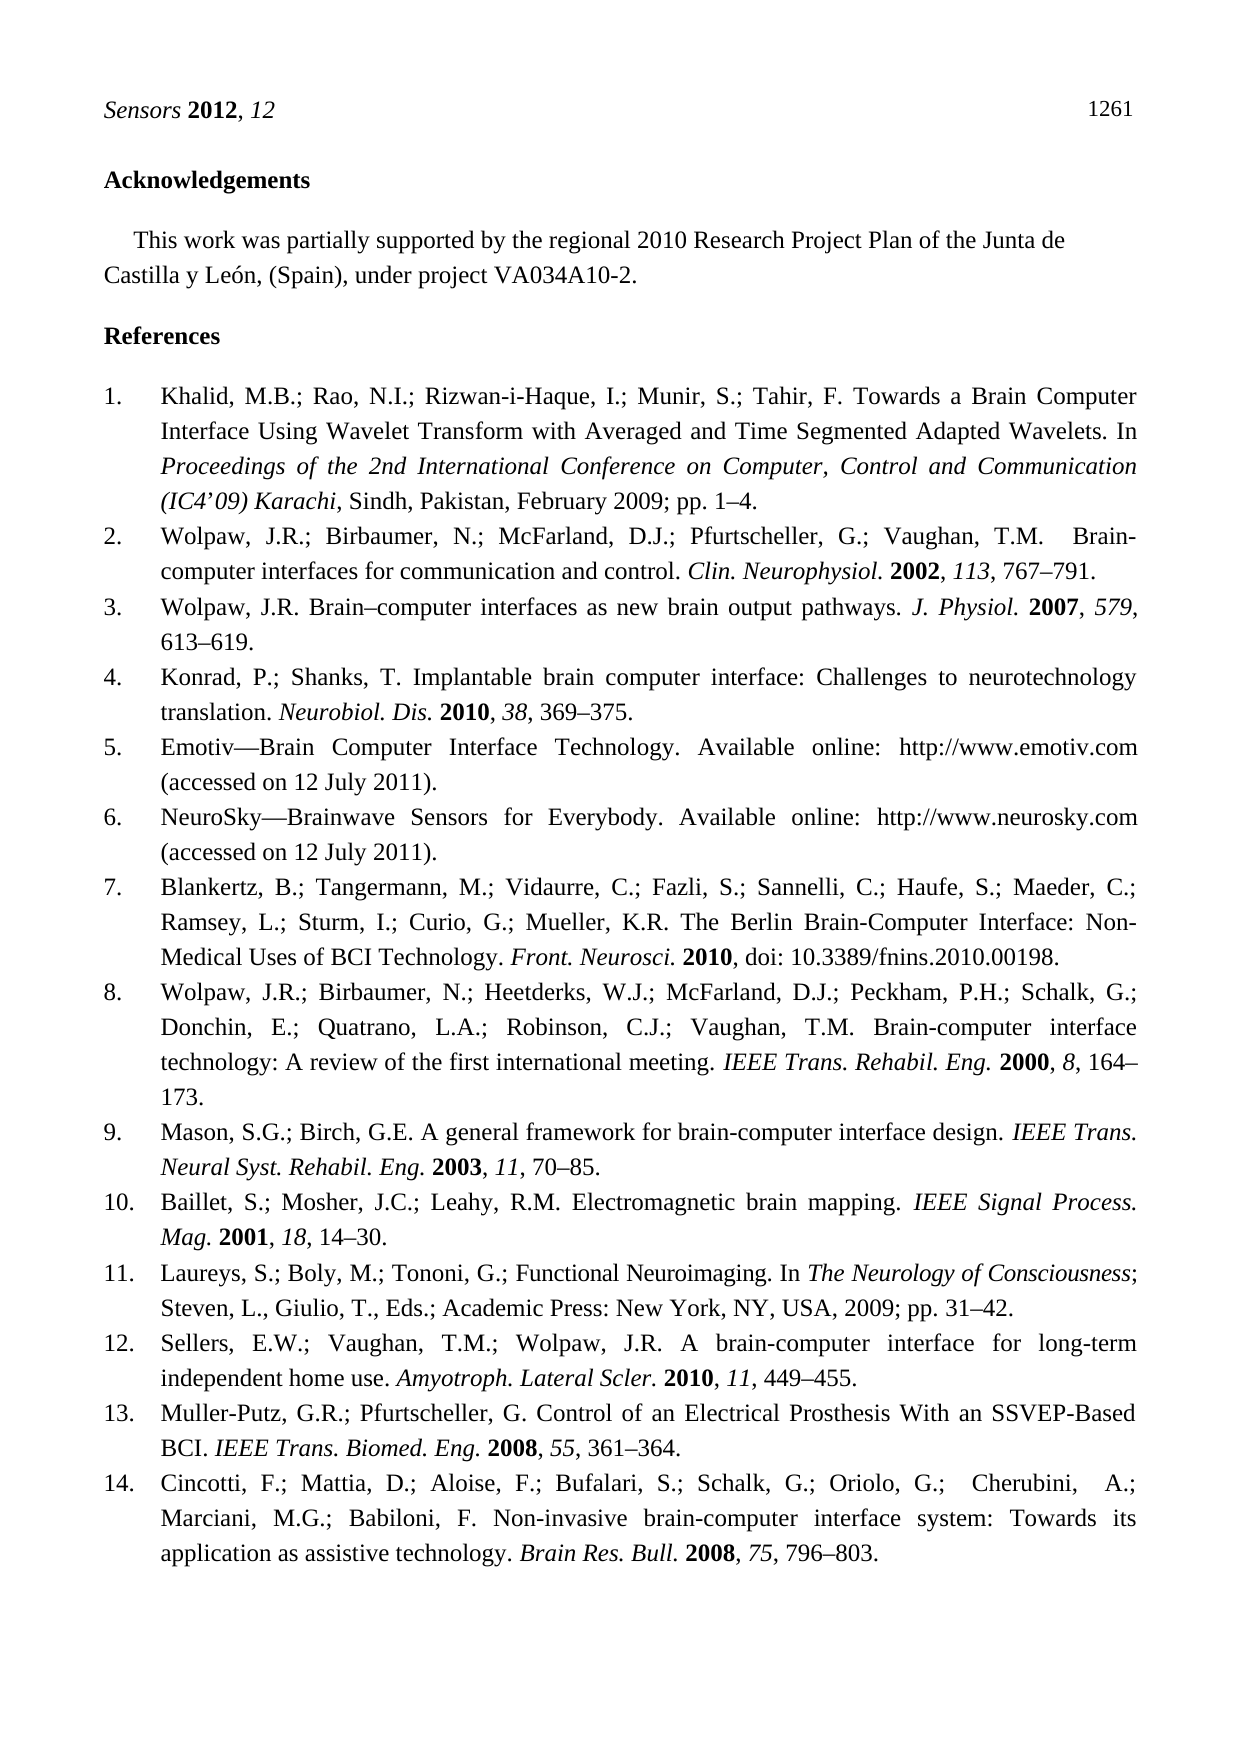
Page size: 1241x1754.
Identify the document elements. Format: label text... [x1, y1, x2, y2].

text This work was partially supported by the regional 2010 Research Project Plan of the Junta de Castilla y León, (Spain), under project VA034A10-2. [103, 225, 1132, 289]
list Wolpaw, J.R.; Birbaumer, N.; Heetderks, W.J.; McFarland, D.J.; Peckham, P.H.; Schalk, G.; Donchin, E.; Quatrano, L.A.; Robinson, C.J.; Vaughan, T.M. Brain-computer interface technology: A review of the first international meeting. IEEE Trans. Rehabil. Eng. 2000, 8, 164–173. [103, 977, 1138, 1111]
list Khalid, M.B.; Rao, N.I.; Rizwan-i-Haque, I.; Munir, S.; Tahir, F. Towards a Brain Computer Interface Using Wavelet Transform with Averaged and Time Segmented Adapted Wavelets. In Proceedings of the 2nd International Conference on Computer, Control and Communication (IC4’09) Karachi, Sindh, Pakistan, February 2009; pp. 1–4. [103, 381, 1138, 515]
list Wolpaw, J.R. Brain–computer interfaces as new brain output pathways. J. Physiol. 2007, 579, 613–619. [103, 592, 1138, 655]
list Laureys, S.; Boly, M.; Tononi, G.; Functional Neuroimaging. In The Neurology of Consciousness; Steven, L., Giulio, T., Eds.; Academic Press: New York, NY, USA, 2009; pp. 31–42. [103, 1258, 1138, 1321]
list Konrad, P.; Shanks, T. Implantable brain computer interface: Challenges to neurotechnology translation. Neurobiol. Dis. 2010, 38, 369–375. [103, 662, 1138, 725]
list Cincotti, F.; Mattia, D.; Aloise, F.; Bufalari, S.; Schalk, G.; Oriolo, G.; Cherubini, A.; Marciani, M.G.; Babiloni, F. Non-invasive brain-computer interface system: Towards its application as assistive technology. Brain Res. Bull. 2008, 75, 796–803. [103, 1468, 1138, 1567]
list Emotiv—Brain Computer Interface Technology. Available online: http://www.emotiv.com (accessed on 12 July 2011). [103, 732, 1138, 795]
list Muller-Putz, G.R.; Pfurtscheller, G. Control of an Electrical Prosthesis With an SSVEP-Based BCI. IEEE Trans. Biomed. Eng. 2008, 55, 361–364. [103, 1398, 1138, 1461]
list NeuroSky—Brainwave Sensors for Everybody. Available online: http://www.neurosky.com (accessed on 12 July 2011). [103, 802, 1138, 866]
list Sellers, E.W.; Vaughan, T.M.; Wolpaw, J.R. A brain-computer interface for long-term independent home use. Amyotroph. Lateral Scler. 2010, 11, 449–455. [103, 1328, 1138, 1391]
subtitle References [103, 321, 1165, 350]
list Blankertz, B.; Tangermann, M.; Vidaurre, C.; Fazli, S.; Sannelli, C.; Haufe, S.; Maeder, C.; Ramsey, L.; Sturm, I.; Curio, G.; Mueller, K.R. The Berlin Brain-Computer Interface: Non-Medical Uses of BCI Technology. Front. Neurosci. 2010, doi: 10.3389/fnins.2010.00198. [103, 872, 1138, 971]
subtitle Acknowledgements [103, 165, 1165, 194]
list Wolpaw, J.R.; Birbaumer, N.; McFarland, D.J.; Pfurtscheller, G.; Vaughan, T.M. Brain-computer interfaces for communication and control. Clin. Neurophysiol. 2002, 113, 767–791. [103, 521, 1138, 585]
list Baillet, S.; Mosher, J.C.; Leahy, R.M. Electromagnetic brain mapping. IEEE Signal Process. Mag. 2001, 18, 14–30. [103, 1187, 1138, 1251]
list Mason, S.G.; Birch, G.E. A general framework for brain-computer interface design. IEEE Trans. Neural Syst. Rehabil. Eng. 2003, 11, 70–85. [103, 1117, 1138, 1181]
